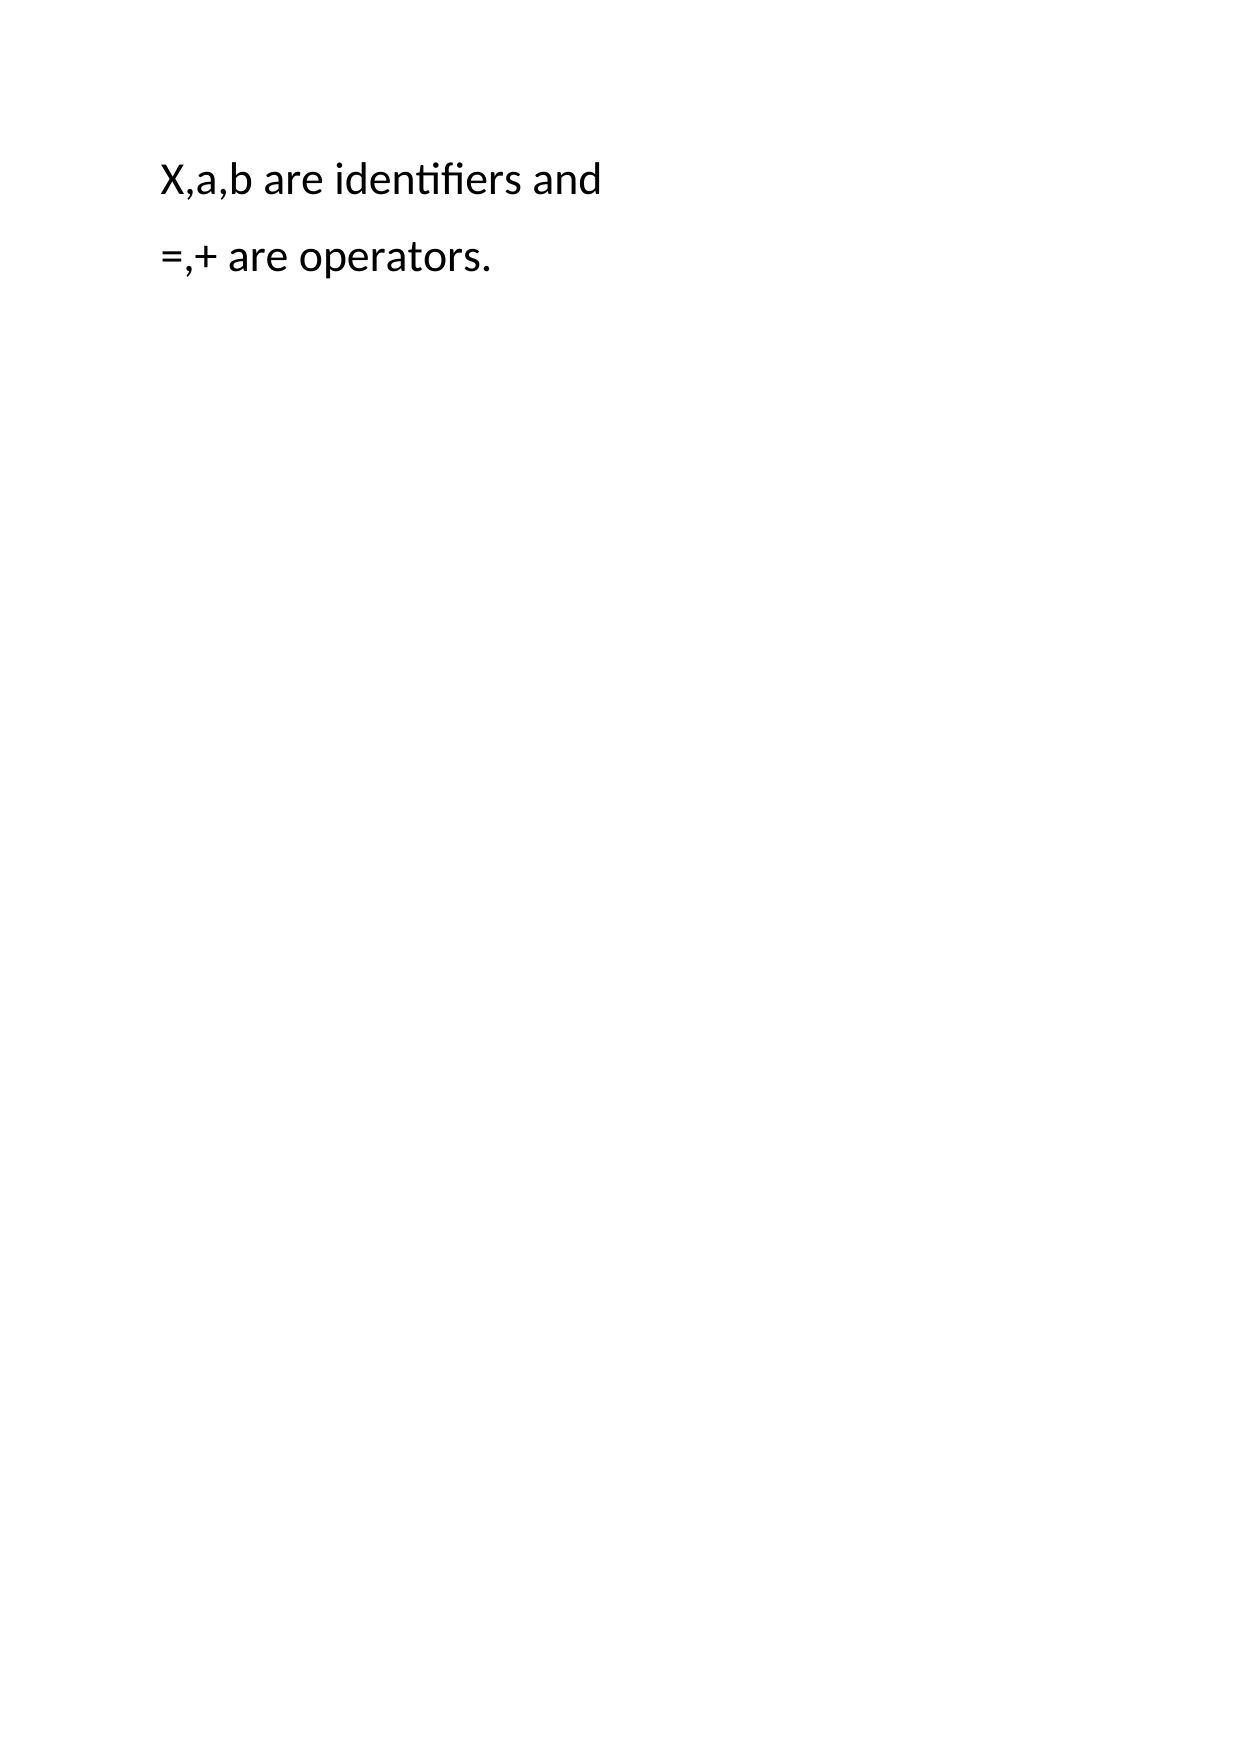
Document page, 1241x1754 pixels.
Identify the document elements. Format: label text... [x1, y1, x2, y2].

text X,a,b are identifiers and [150, 150, 1090, 206]
text =,+ are operators. [150, 227, 1090, 283]
